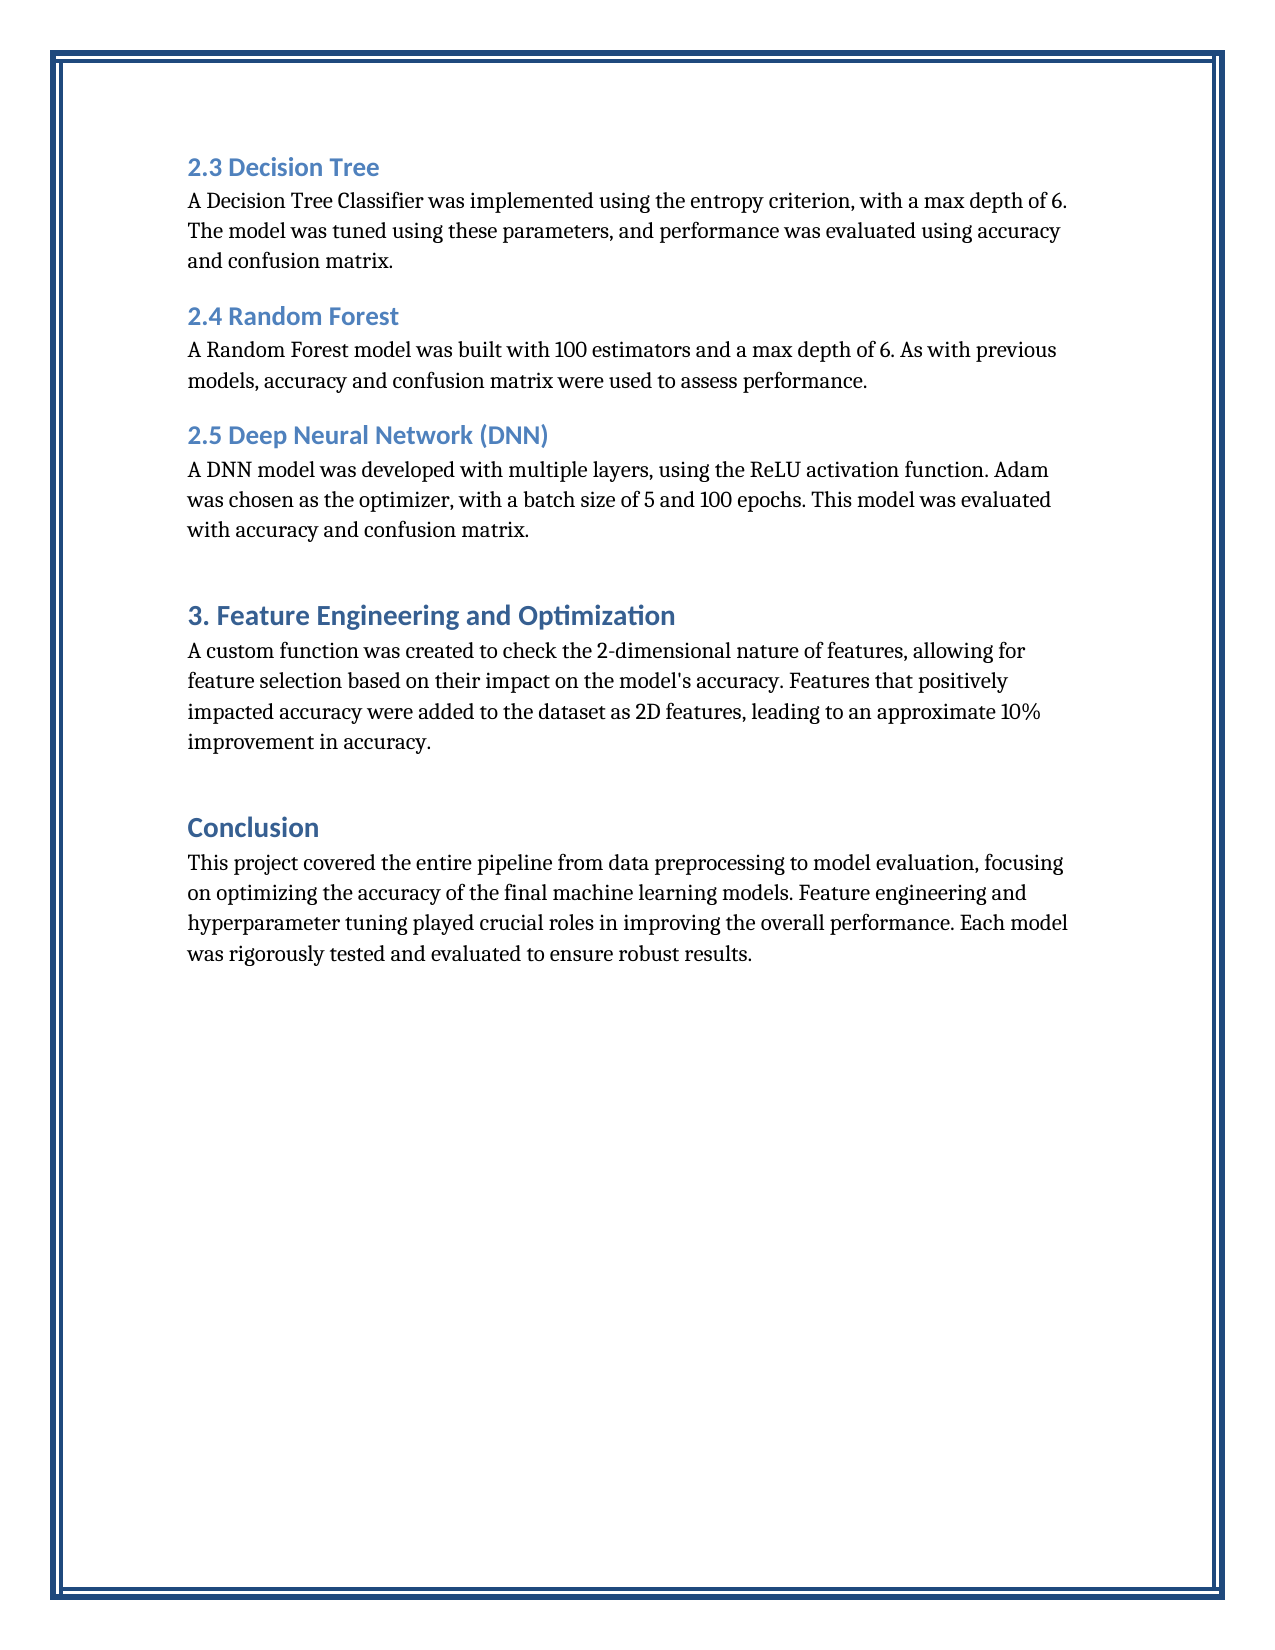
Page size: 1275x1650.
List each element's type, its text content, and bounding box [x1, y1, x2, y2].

text A Decision Tree Classifier was implemented using the entropy criterion, with a max depth of 6. The model was tuned using these parameters, and performance was evaluated using accuracy and confusion matrix. [187, 188, 1087, 275]
subtitle 2.4 Random Forest [187, 299, 1087, 332]
text A custom function was created to check the 2-dimensional nature of features, allowing for feature selection based on their impact on the model's accuracy. Features that positively impacted accuracy were added to the dataset as 2D features, leading to an approximate 10% improvement in accuracy. [187, 638, 1087, 755]
text A Random Forest model was built with 100 estimators and a max depth of 6. As with previous models, accuracy and confusion matrix were used to assess performance. [187, 337, 1087, 394]
subtitle 3. Feature Engineering and Optimization [187, 597, 1087, 633]
text A DNN model was developed with multiple layers, using the ReLU activation function. Adam was chosen as the optimizer, with a batch size of 5 and 100 epochs. This model was evaluated with accuracy and confusion matrix. [187, 456, 1087, 543]
subtitle Conclusion [187, 809, 1087, 844]
subtitle 2.3 Decision Tree [187, 150, 1087, 183]
subtitle 2.5 Deep Neural Network (DNN) [187, 418, 1087, 452]
text This project covered the entire pipeline from data preprocessing to model evaluation, focusing on optimizing the accuracy of the final machine learning models. Feature engineering and hyperparameter tuning played crucial roles in improving the overall performance. Each model was rigorously tested and evaluated to ensure robust results. [187, 850, 1087, 967]
